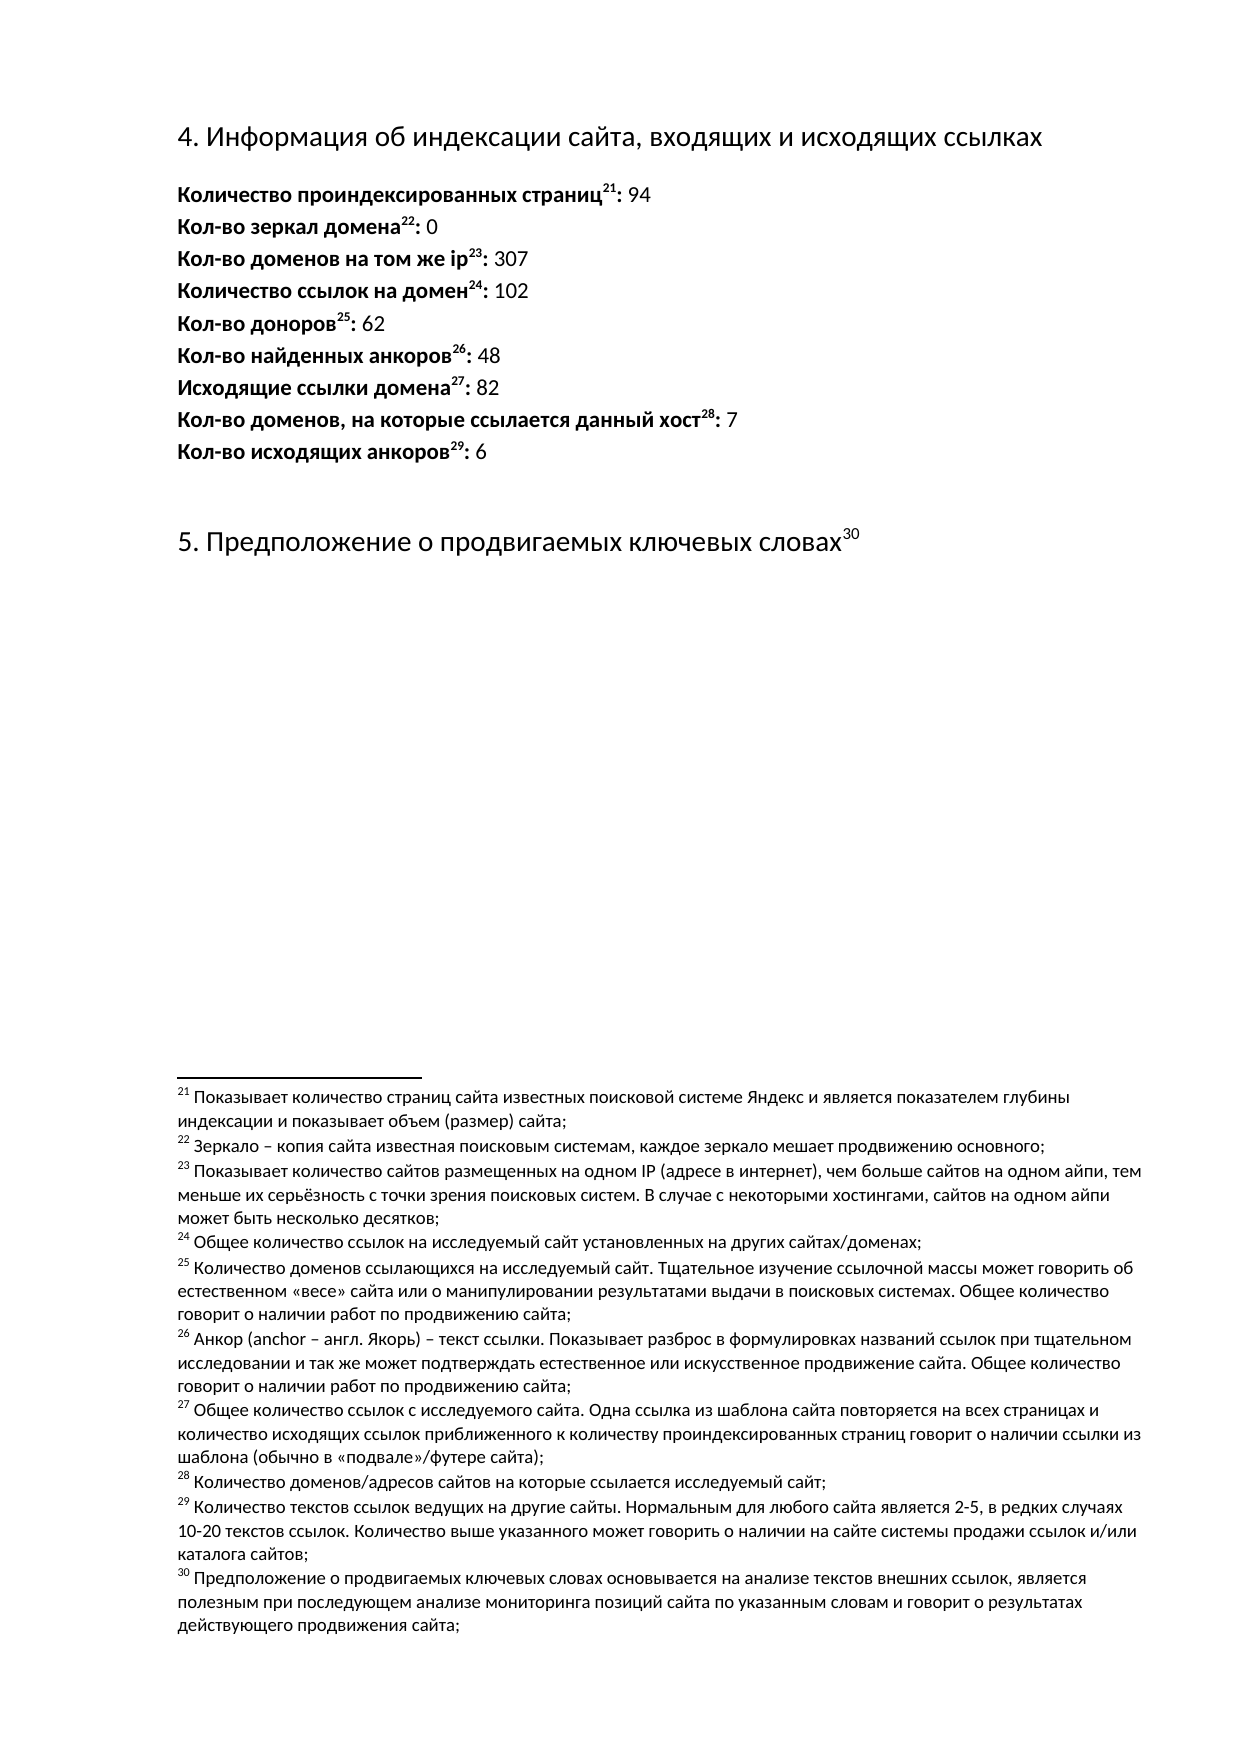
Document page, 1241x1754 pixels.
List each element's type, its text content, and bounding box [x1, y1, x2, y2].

text Количество проиндексированных страниц: 94 Кол-во зеркал домена: 0 Кол-во доменов на том же ip: 307 Количество ссылок на домен: 102 Кол-во доноров: 62 Кол-во найденных анкоров: 48 Исходящие ссылки домена: 82 Кол-во доменов, на которые ссылается данный хост: 7 Кол-во исходящих анкоров: 6 [177, 180, 1152, 498]
text 5. Предположение о продвигаемых ключевых словах [177, 523, 1152, 558]
text 4. Информация об индексации сайта, входящих и исходящих ссылках [177, 118, 1152, 154]
